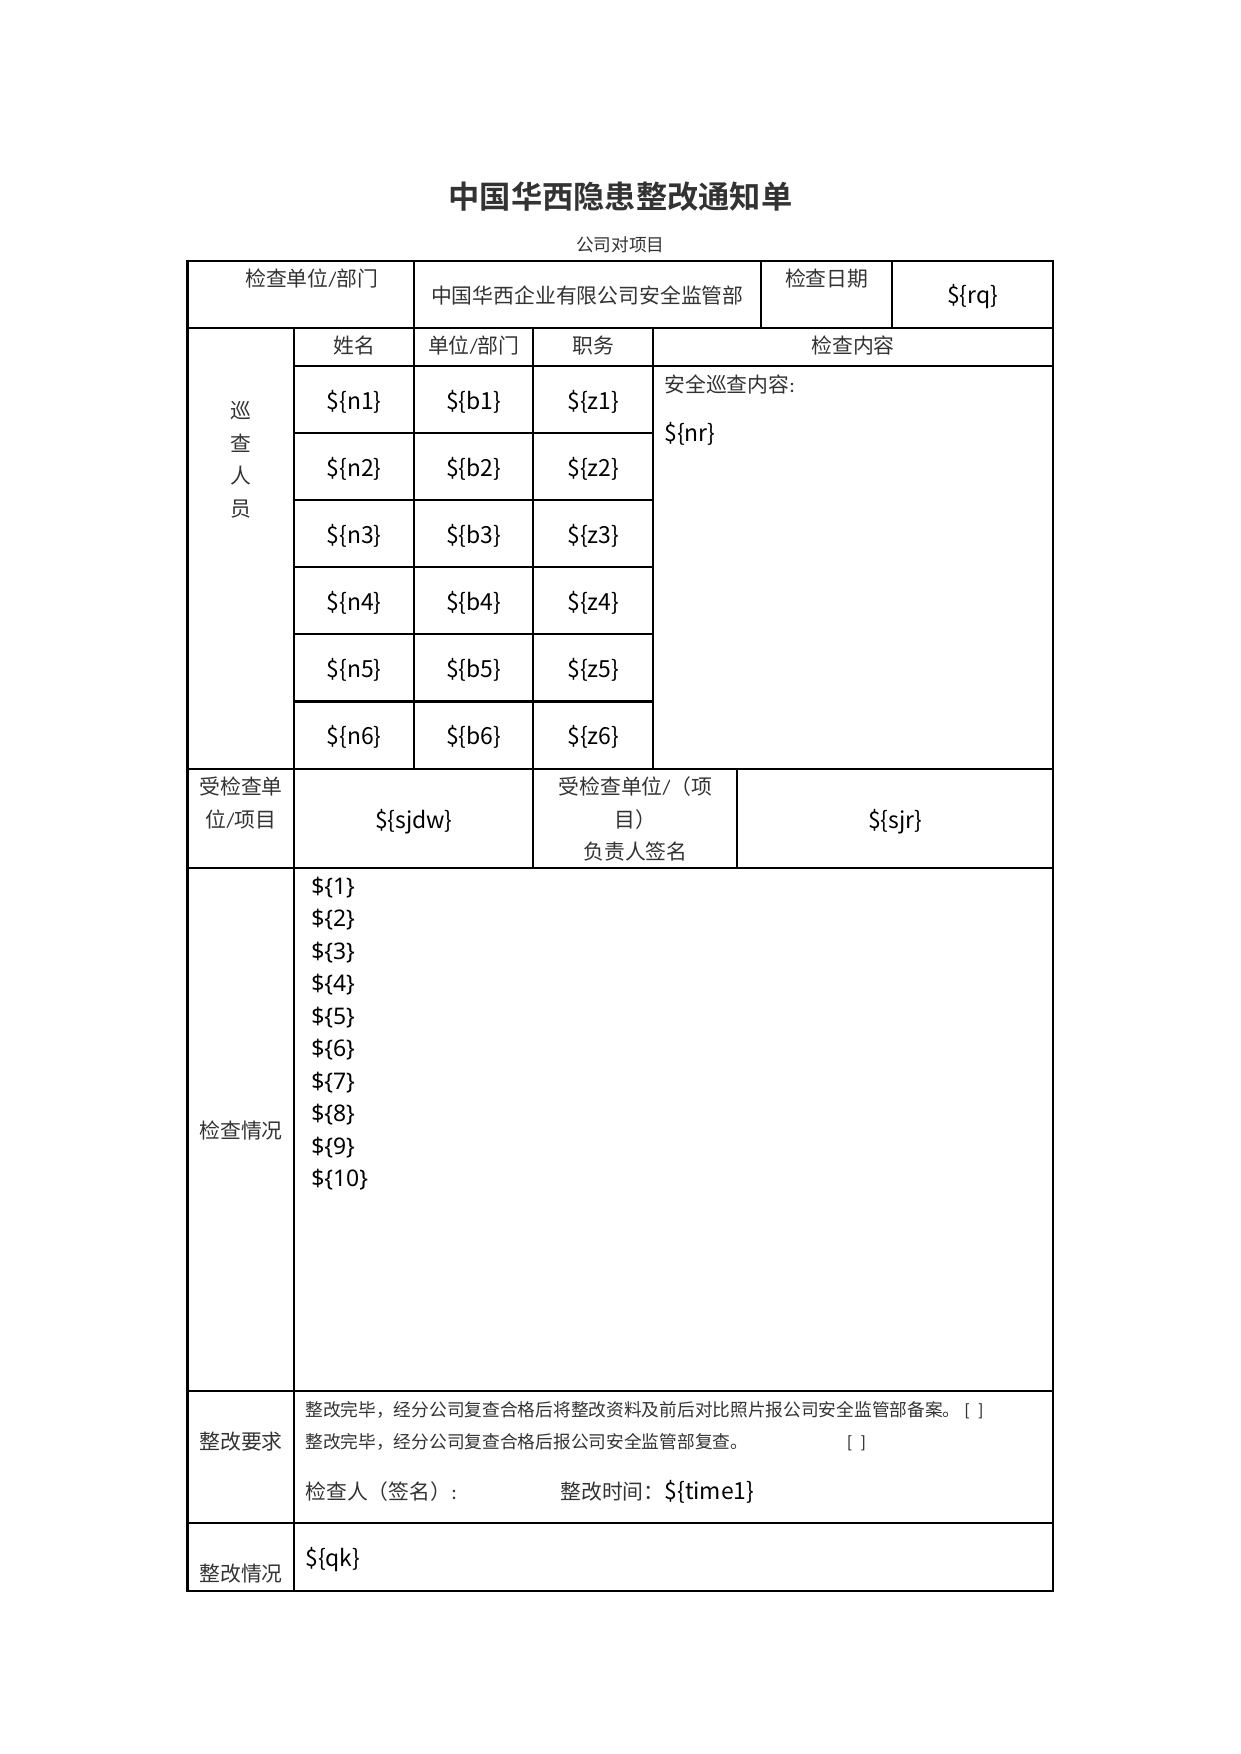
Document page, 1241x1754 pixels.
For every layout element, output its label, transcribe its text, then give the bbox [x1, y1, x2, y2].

table_cell ${n2} [295, 434, 413, 499]
table_header 检查单位/部门 [189, 262, 413, 327]
table_header 检查日期 [762, 262, 891, 327]
table_header ${rq} [893, 262, 1052, 327]
table_cell 单位/部门 [415, 329, 532, 365]
table_cell ${n1} [295, 367, 413, 432]
table_cell ${b4} [415, 568, 532, 633]
table_cell 整改完毕，经分公司复查合格后将整改资料及前后对比照片报公司安全监管部备案。 [ ] 整改完毕，经分公司复查合格后报公司安全监管部复查。 [ ] 检查人（签名）: 整改时间：${time1} [295, 1392, 1052, 1522]
table_cell ${b2} [415, 434, 532, 499]
table_cell 检查内容 [654, 329, 1052, 365]
table_cell ${b1} [415, 367, 532, 432]
table_cell 整改情况 [189, 1524, 293, 1590]
table_header 中国华西企业有限公司安全监管部 [415, 262, 760, 327]
table_cell 巡 查 人 员 [189, 329, 293, 767]
table_cell 受检查单位/项目 [189, 770, 293, 867]
table_cell ${z4} [534, 568, 652, 633]
table_cell 整改要求 [189, 1392, 293, 1522]
table_cell 安全巡查内容: ${nr} [654, 367, 1052, 767]
table_cell ${n4} [295, 568, 413, 633]
table_cell ${sjdw} [295, 770, 532, 867]
table_cell ${z6} [534, 703, 652, 767]
table_cell ${z3} [534, 501, 652, 566]
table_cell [295, 1524, 1052, 1590]
table_cell 检查情况 [189, 869, 293, 1390]
table_cell ${sjr} [738, 770, 1052, 867]
table_cell 姓名 [295, 329, 413, 365]
table_cell ${b5} [415, 635, 532, 700]
table_cell ${z2} [534, 434, 652, 499]
table_cell ${1} ${2} ${3} ${4} ${5} ${6} ${7} ${8} ${9} ${10} [295, 869, 1052, 1390]
text 公司对项目 [187, 227, 1053, 259]
table_cell ${n5} [295, 635, 413, 700]
table_cell 职务 [534, 329, 652, 365]
text 中国华西隐患整改通知单 [187, 162, 1053, 227]
table_cell ${n6} [295, 703, 413, 767]
table_cell 受检查单位/（项目） 负责人签名 [534, 770, 736, 867]
table_cell ${z5} [534, 635, 652, 700]
table_cell ${b3} [415, 501, 532, 566]
table_cell ${z1} [534, 367, 652, 432]
table_cell ${n3} [295, 501, 413, 566]
table_cell ${b6} [415, 703, 532, 767]
